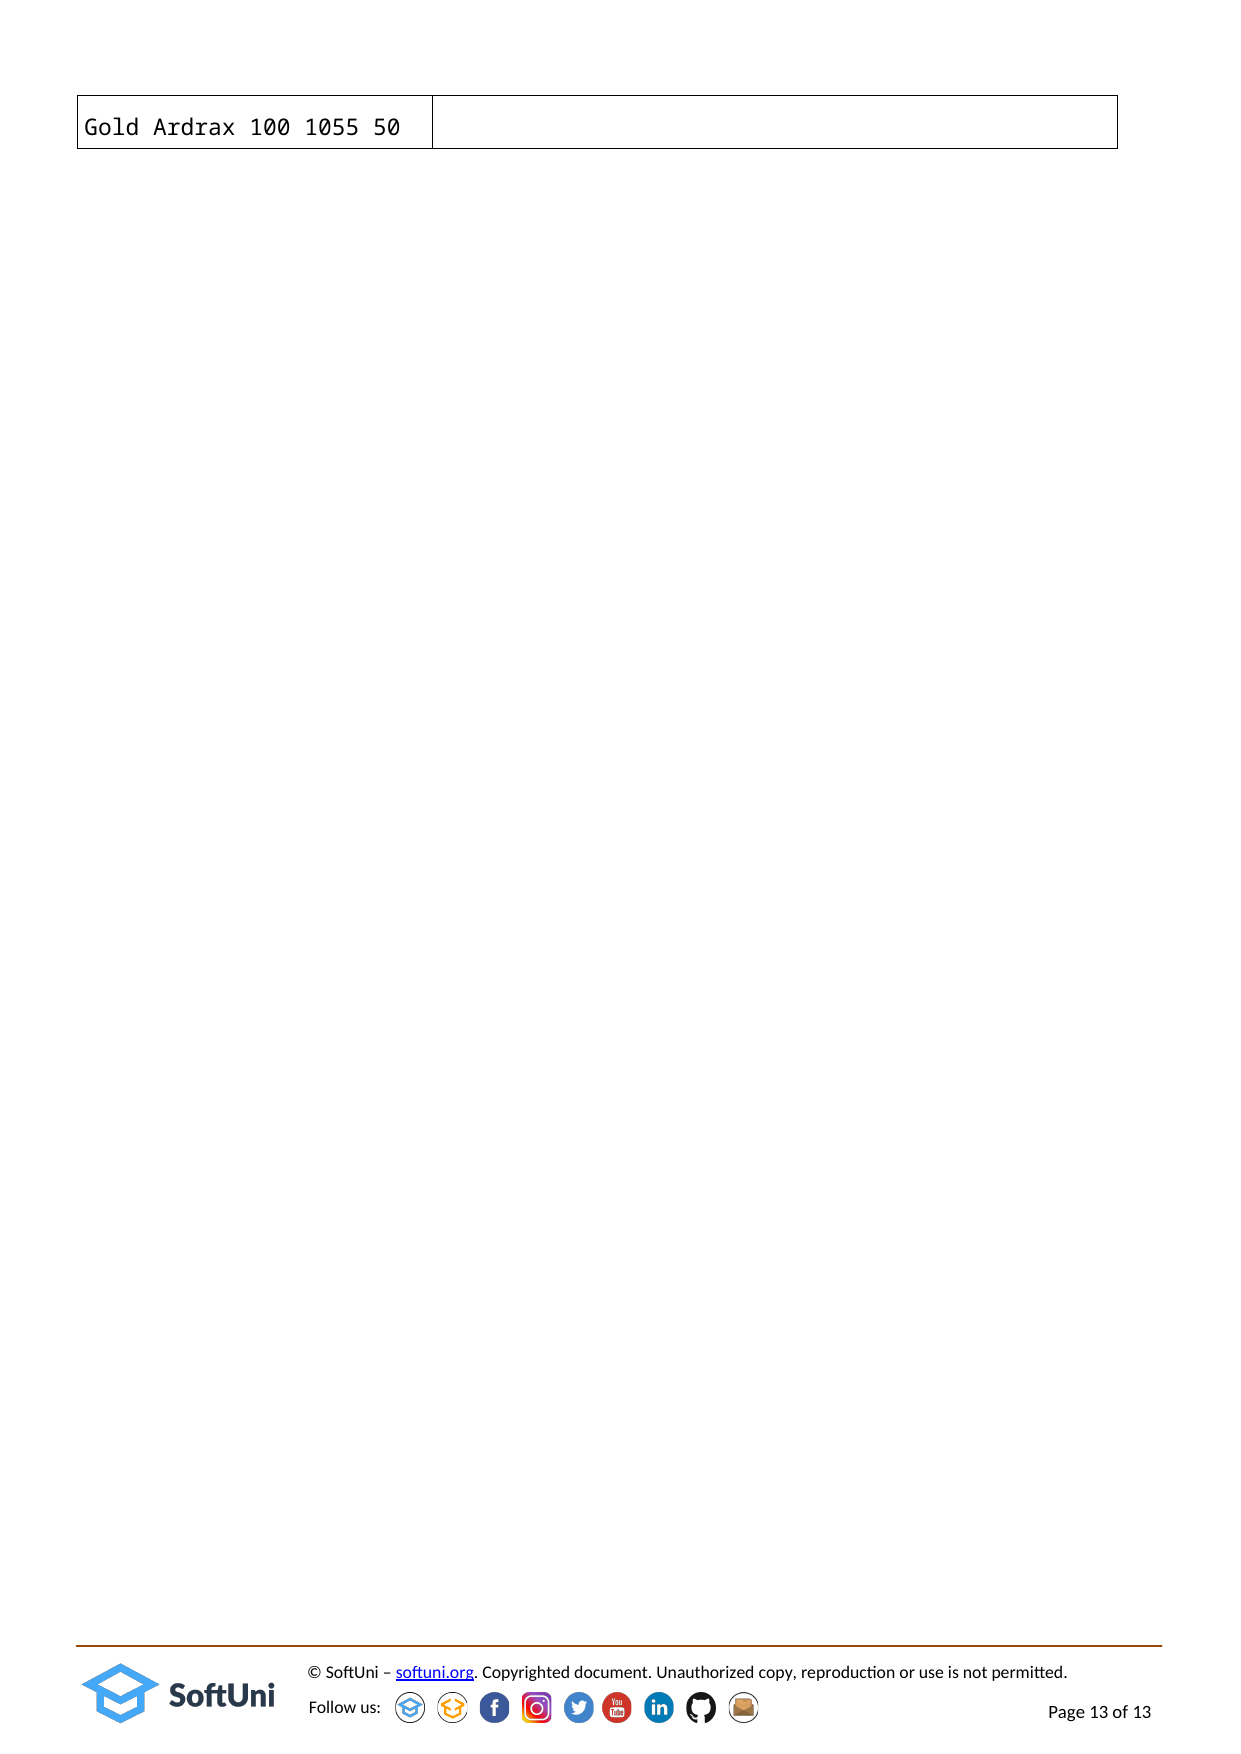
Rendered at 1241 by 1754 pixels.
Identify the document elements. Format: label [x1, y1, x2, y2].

picture [665, 1692, 674, 1701]
table_cell [78, 96, 432, 148]
picture [665, 1714, 674, 1723]
picture [395, 1692, 425, 1723]
picture [644, 1714, 653, 1723]
picture [658, 1705, 667, 1714]
picture [75, 1658, 281, 1729]
table_cell [433, 96, 1117, 148]
picture [686, 1692, 716, 1723]
picture [564, 1692, 594, 1723]
picture [479, 1692, 510, 1723]
picture [437, 1692, 468, 1723]
picture [522, 1692, 552, 1723]
picture [602, 1692, 632, 1723]
picture [728, 1692, 759, 1723]
picture [644, 1692, 653, 1701]
